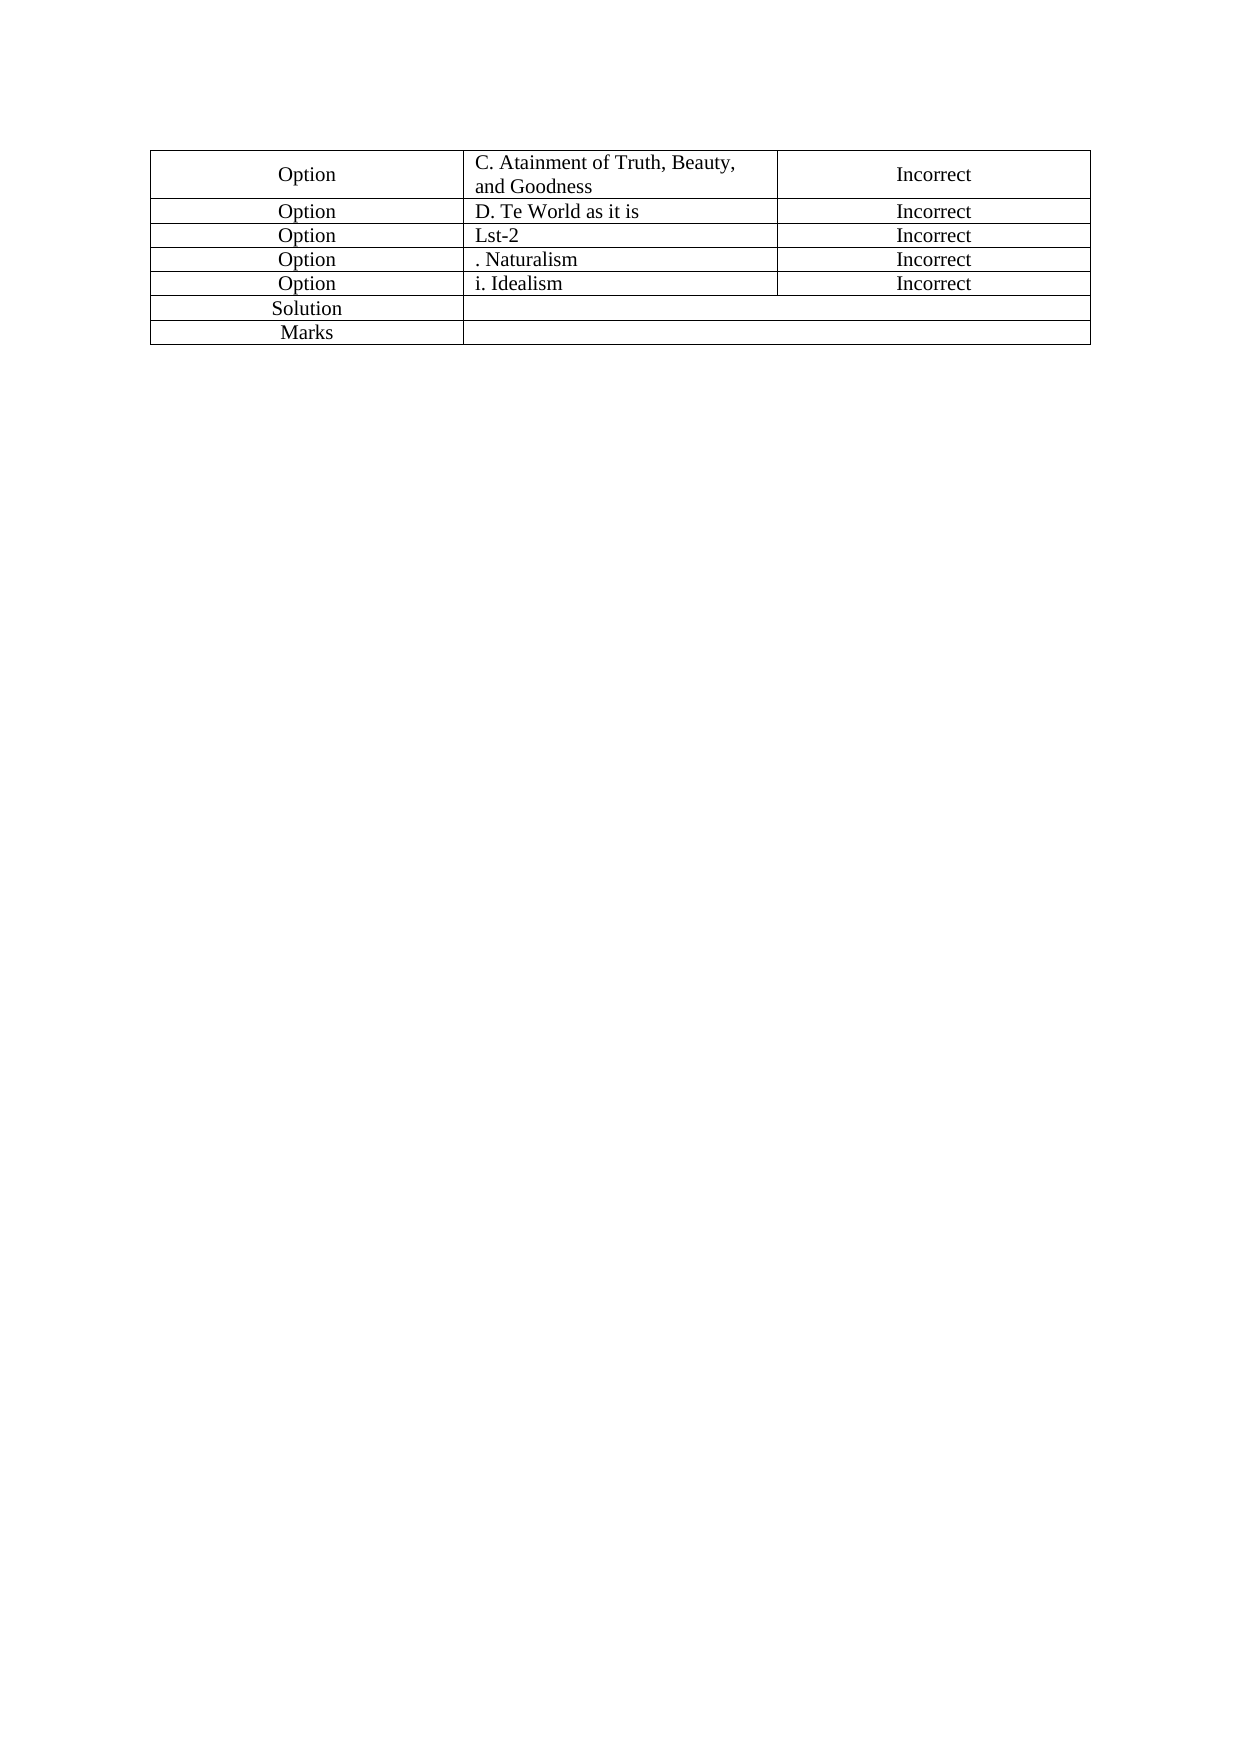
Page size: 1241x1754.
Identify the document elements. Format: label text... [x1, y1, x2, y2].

table_cell Option [151, 151, 463, 198]
table_cell Incorrect [778, 224, 1090, 247]
table_cell Option [151, 248, 463, 271]
table_cell Incorrect [778, 151, 1090, 198]
table_cell [464, 321, 1090, 344]
table_cell Option [151, 224, 463, 247]
table_cell Option [151, 272, 463, 295]
table_cell [464, 296, 1090, 320]
table_cell C. Atainment of Truth, Beauty, and Goodness [464, 151, 777, 198]
table_cell . Naturalism [464, 248, 777, 271]
table_cell Option [151, 199, 463, 223]
table_cell Incorrect [778, 199, 1090, 223]
table_cell Solution [151, 296, 463, 320]
table_cell Lst-2 [464, 224, 777, 247]
table_cell D. Te World as it is [464, 199, 777, 223]
table_cell Incorrect [778, 248, 1090, 271]
table_cell Incorrect [778, 272, 1090, 295]
table_cell i. Idealism [464, 272, 777, 295]
table_cell Marks [151, 321, 463, 344]
